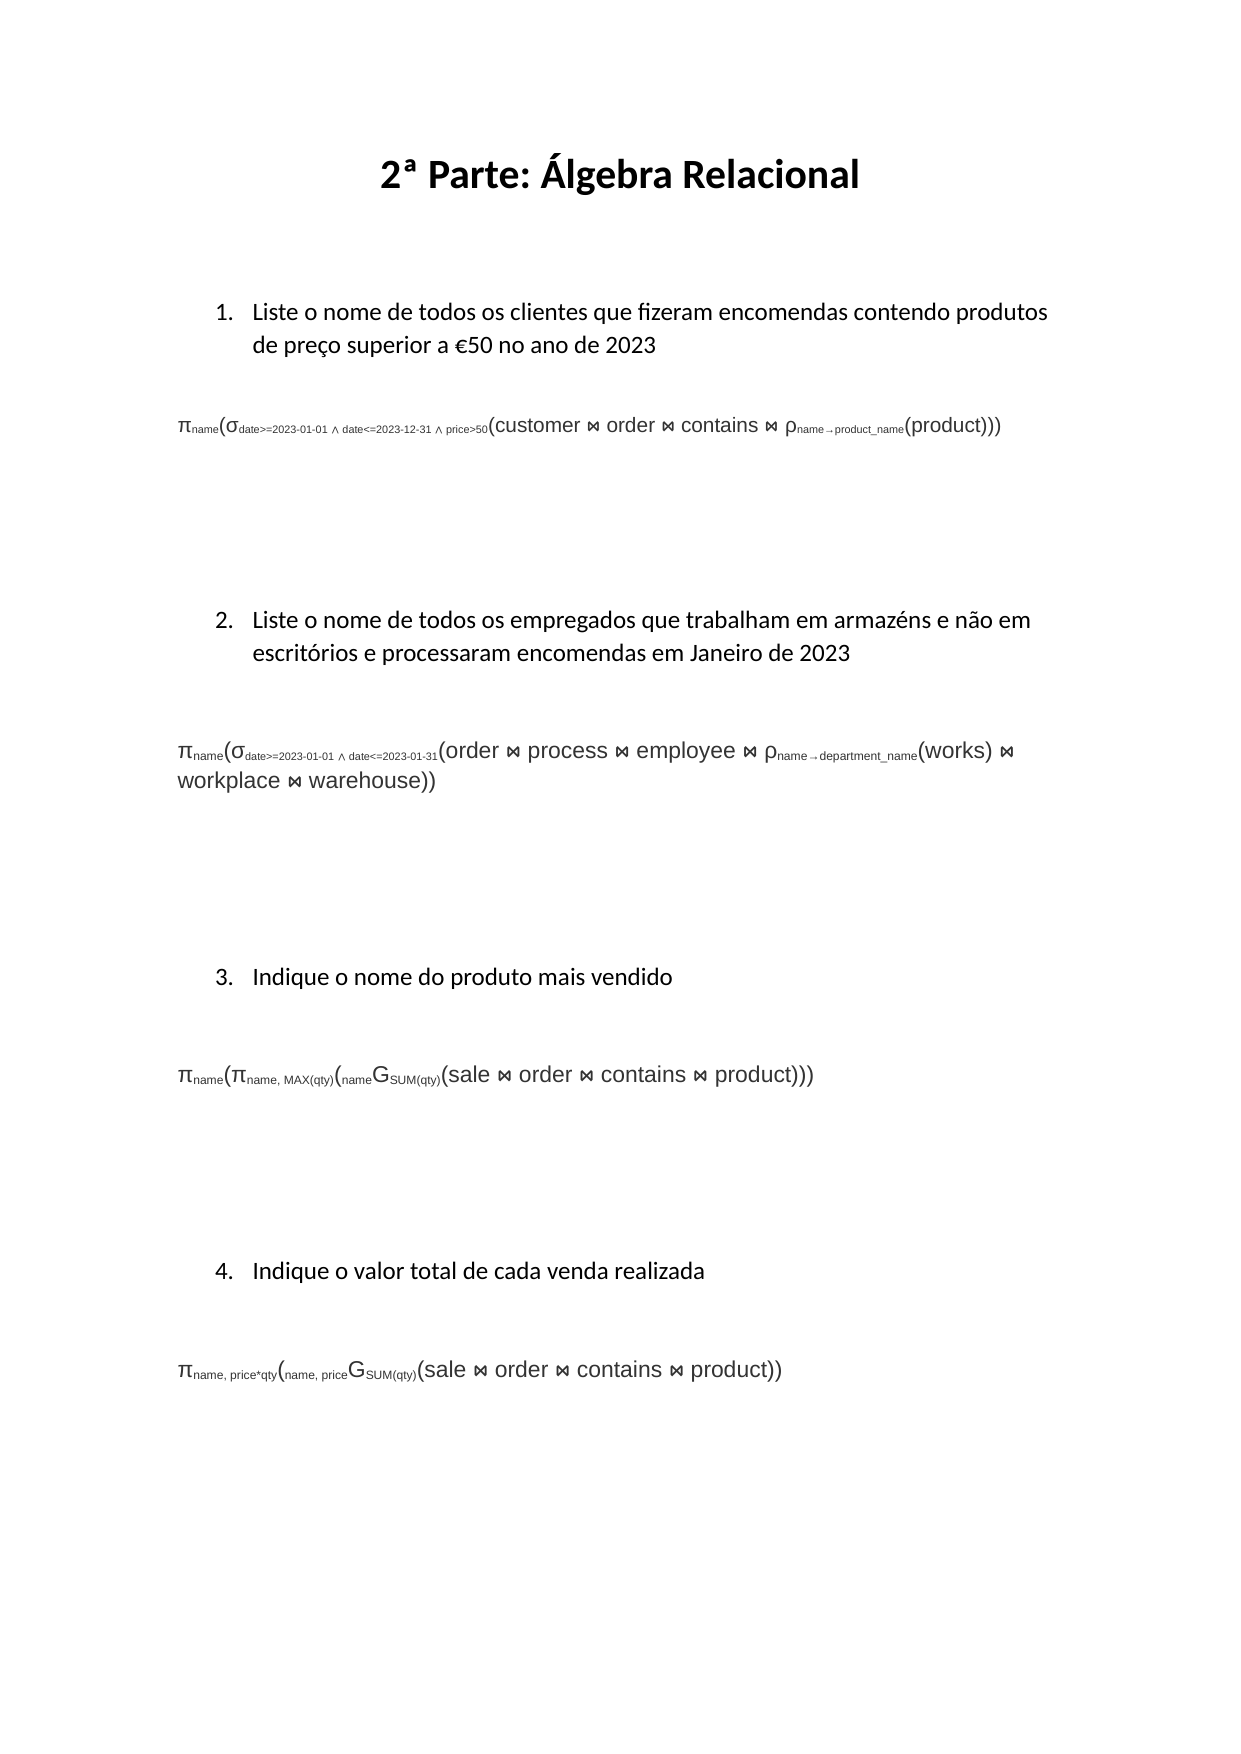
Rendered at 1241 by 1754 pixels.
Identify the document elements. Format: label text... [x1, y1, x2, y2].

text πname(σdate>=2023-01-01 ∧ date<=2023-12-31 ∧ price>50(customer ⋈ order ⋈ contains ⋈ ρname→product_name(product))) [177, 412, 586, 429]
text πname(σdate>=2023-01-01 ∧ date<=2023-01-31(order ⋈ process ⋈ employee ⋈ ρname→department_name(works) ⋈ workplace ⋈ warehouse)) [177, 736, 1063, 793]
text πname(σdate>=2023-01-01 ∧ date<=2023-12-31 ∧ price>50(customer ⋈ order ⋈ contains ⋈ ρname→product_name(product))) [785, 412, 1063, 437]
text πname(πname, MAX(qty)(nameGSUM(qty)(sale ⋈ order ⋈ contains ⋈ product))) [708, 1060, 1063, 1088]
text πname, price*qty(name, priceGSUM(qty)(sale ⋈ order ⋈ contains ⋈ product)) [177, 1354, 1063, 1382]
list Indique o valor total de cada venda realizada [215, 1255, 1063, 1286]
list Indique o nome do produto mais vendido [215, 961, 1063, 992]
text 2ª Parte: Álgebra Relacional [177, 148, 1063, 198]
list Liste o nome de todos os empregados que trabalham em armazéns e não em escritórios e processaram encomendas em Janeiro de 2023 [215, 604, 1063, 667]
list Liste o nome de todos os clientes que fizeram encomendas contendo produtos de preço superior a €50 no ano de 2023 [215, 296, 1063, 359]
text πname(πname, MAX(qty)(nameGSUM(qty)(sale ⋈ order ⋈ contains ⋈ product))) [177, 1060, 497, 1088]
